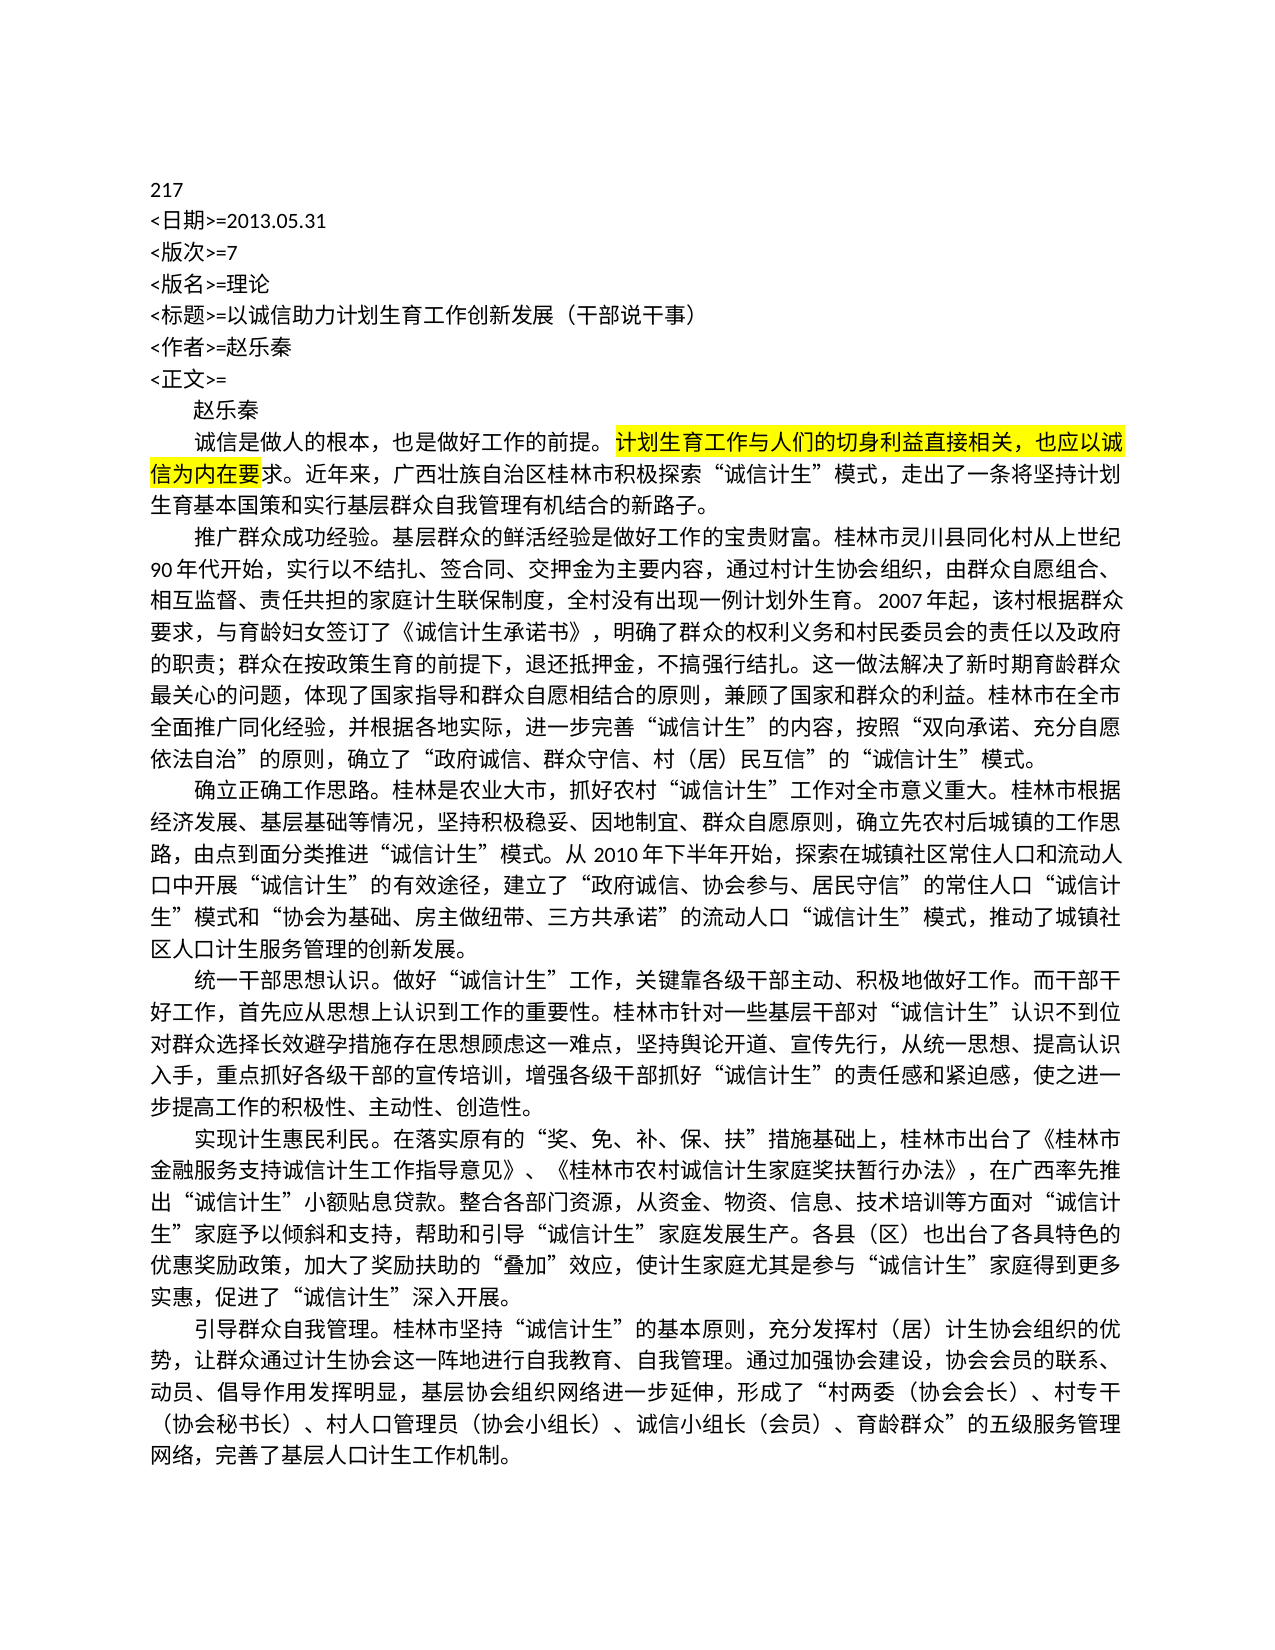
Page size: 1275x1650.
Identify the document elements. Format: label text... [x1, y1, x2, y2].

text <正文>= [150, 362, 1125, 393]
text 赵乐秦 [150, 393, 1125, 425]
text <版次>=7 [150, 235, 1125, 267]
text 诚信是做人的根本，也是做好工作的前提。计划生育工作与人们的切身利益直接相关，也应以诚信为内在要求。近年来，广西壮族自治区桂林市积极探索“诚信计生”模式，走出了一条将坚持计划生育基本国策和实行基层群众自我管理有机结合的新路子。 [150, 425, 1125, 520]
text <作者>=赵乐秦 [150, 330, 1125, 362]
text 统一干部思想认识。做好“诚信计生”工作，关键靠各级干部主动、积极地做好工作。而干部干好工作，首先应从思想上认识到工作的重要性。桂林市针对一些基层干部对“诚信计生”认识不到位、对群众选择长效避孕措施存在思想顾虑这一难点，坚持舆论开道、宣传先行，从统一思想、提高认识入手，重点抓好各级干部的宣传培训，增强各级干部抓好“诚信计生”的责任感和紧迫感，使之进一步提高工作的积极性、主动性、创造性。 [150, 963, 1125, 1122]
text 217 [150, 177, 1125, 203]
text 推广群众成功经验。基层群众的鲜活经验是做好工作的宝贵财富。桂林市灵川县同化村从上世纪90年代开始，实行以不结扎、签合同、交押金为主要内容，通过村计生协会组织，由群众自愿组合、相互监督、责任共担的家庭计生联保制度，全村没有出现一例计划外生育。2007年起，该村根据群众要求，与育龄妇女签订了《诚信计生承诺书》，明确了群众的权利义务和村民委员会的责任以及政府的职责；群众在按政策生育的前提下，退还抵押金，不搞强行结扎。这一做法解决了新时期育龄群众最关心的问题，体现了国家指导和群众自愿相结合的原则，兼顾了国家和群众的利益。桂林市在全市全面推广同化经验，并根据各地实际，进一步完善“诚信计生”的内容，按照“双向承诺、充分自愿、依法自治”的原则，确立了“政府诚信、群众守信、村（居）民互信”的“诚信计生”模式。 [150, 520, 1125, 773]
text 实现计生惠民利民。在落实原有的“奖、免、补、保、扶”措施基础上，桂林市出台了《桂林市金融服务支持诚信计生工作指导意见》、《桂林市农村诚信计生家庭奖扶暂行办法》，在广西率先推出“诚信计生”小额贴息贷款。整合各部门资源，从资金、物资、信息、技术培训等方面对“诚信计生”家庭予以倾斜和支持，帮助和引导“诚信计生”家庭发展生产。各县（区）也出台了各具特色的优惠奖励政策，加大了奖励扶助的“叠加”效应，使计生家庭尤其是参与“诚信计生”家庭得到更多实惠，促进了“诚信计生”深入开展。 [150, 1122, 1125, 1312]
text <日期>=2013.05.31 [150, 203, 1125, 235]
text <版名>=理论 [150, 267, 1125, 298]
text 引导群众自我管理。桂林市坚持“诚信计生”的基本原则，充分发挥村（居）计生协会组织的优势，让群众通过计生协会这一阵地进行自我教育、自我管理。通过加强协会建设，协会会员的联系、动员、倡导作用发挥明显，基层协会组织网络进一步延伸，形成了“村两委（协会会长）、村专干（协会秘书长）、村人口管理员（协会小组长）、诚信小组长（会员）、育龄群众”的五级服务管理网络，完善了基层人口计生工作机制。 [150, 1312, 1125, 1470]
text 确立正确工作思路。桂林是农业大市，抓好农村“诚信计生”工作对全市意义重大。桂林市根据经济发展、基层基础等情况，坚持积极稳妥、因地制宜、群众自愿原则，确立先农村后城镇的工作思路，由点到面分类推进“诚信计生”模式。从2010年下半年开始，探索在城镇社区常住人口和流动人口中开展“诚信计生”的有效途径，建立了“政府诚信、协会参与、居民守信”的常住人口“诚信计生”模式和“协会为基础、房主做纽带、三方共承诺”的流动人口“诚信计生”模式，推动了城镇社区人口计生服务管理的创新发展。 [150, 773, 1125, 963]
text <标题>=以诚信助力计划生育工作创新发展（干部说干事） [150, 298, 1125, 330]
